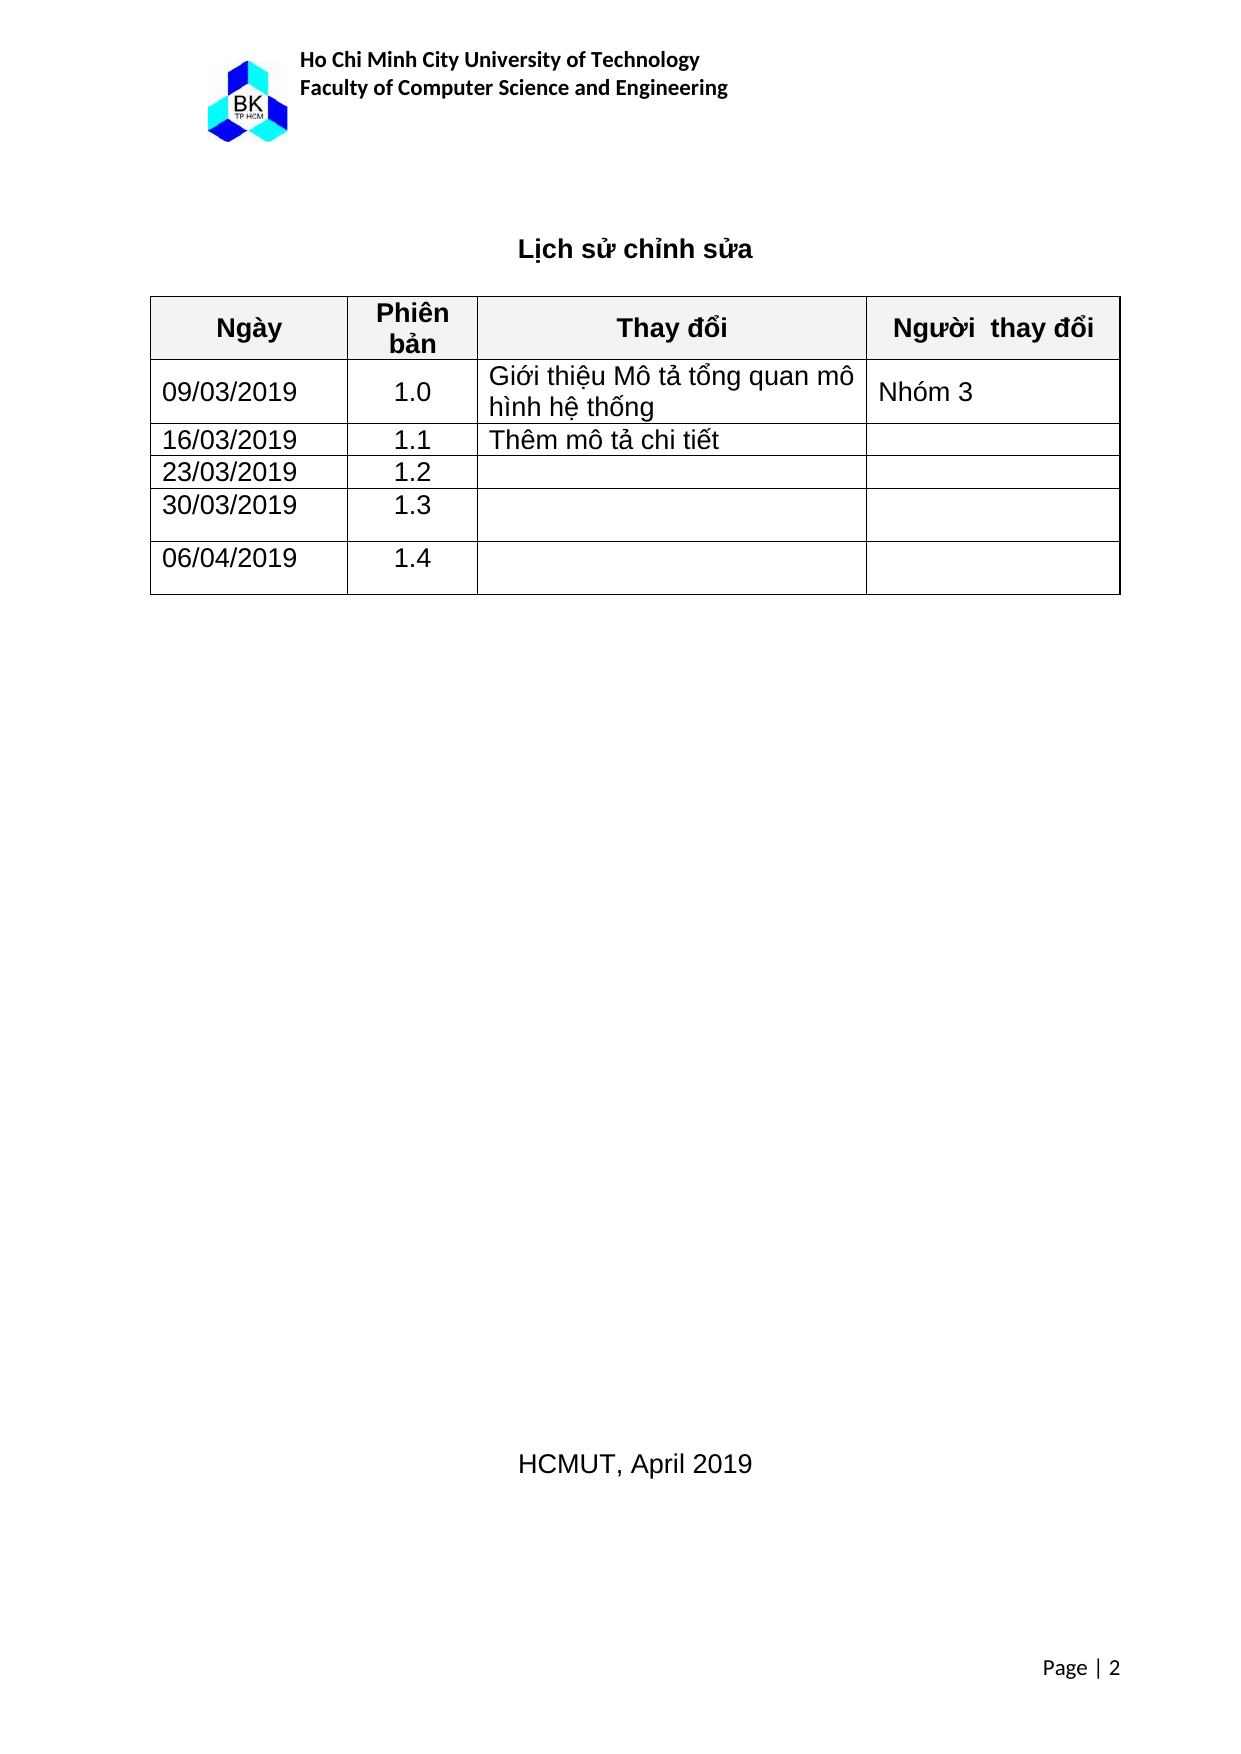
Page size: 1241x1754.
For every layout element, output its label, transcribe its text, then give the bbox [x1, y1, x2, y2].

table_cell Thêm mô tả chi tiết [478, 424, 866, 455]
table_cell [867, 542, 1119, 594]
picture [207, 61, 288, 142]
table_cell [867, 456, 1119, 488]
table_cell 1.0 [348, 360, 477, 423]
table_cell 1.3 [348, 489, 477, 541]
table_header Người thay đổi [867, 297, 1119, 359]
table_cell 06/04/2019 [151, 542, 347, 594]
table_cell Nhóm 3 [867, 360, 1119, 423]
table_cell [478, 542, 866, 594]
table_cell [867, 424, 1119, 455]
text Lịch sử chỉnh sửa [150, 233, 1120, 264]
table_header Phiên bản [348, 297, 477, 359]
table_cell 1.2 [348, 456, 477, 488]
table_cell 1.1 [348, 424, 477, 455]
table_cell [478, 489, 866, 541]
table_cell [867, 489, 1119, 541]
table_cell 09/03/2019 [151, 360, 347, 423]
table_cell 1.4 [348, 542, 477, 594]
table_cell 30/03/2019 [151, 489, 347, 541]
table_cell [478, 456, 866, 488]
table_cell 16/03/2019 [151, 424, 347, 455]
table_cell Giới thiệu Mô tả tổng quan mô hình hệ thống [478, 360, 866, 423]
table_header Thay đổi [478, 297, 866, 359]
table_cell 23/03/2019 [151, 456, 347, 488]
table_header Ngày [151, 297, 347, 359]
